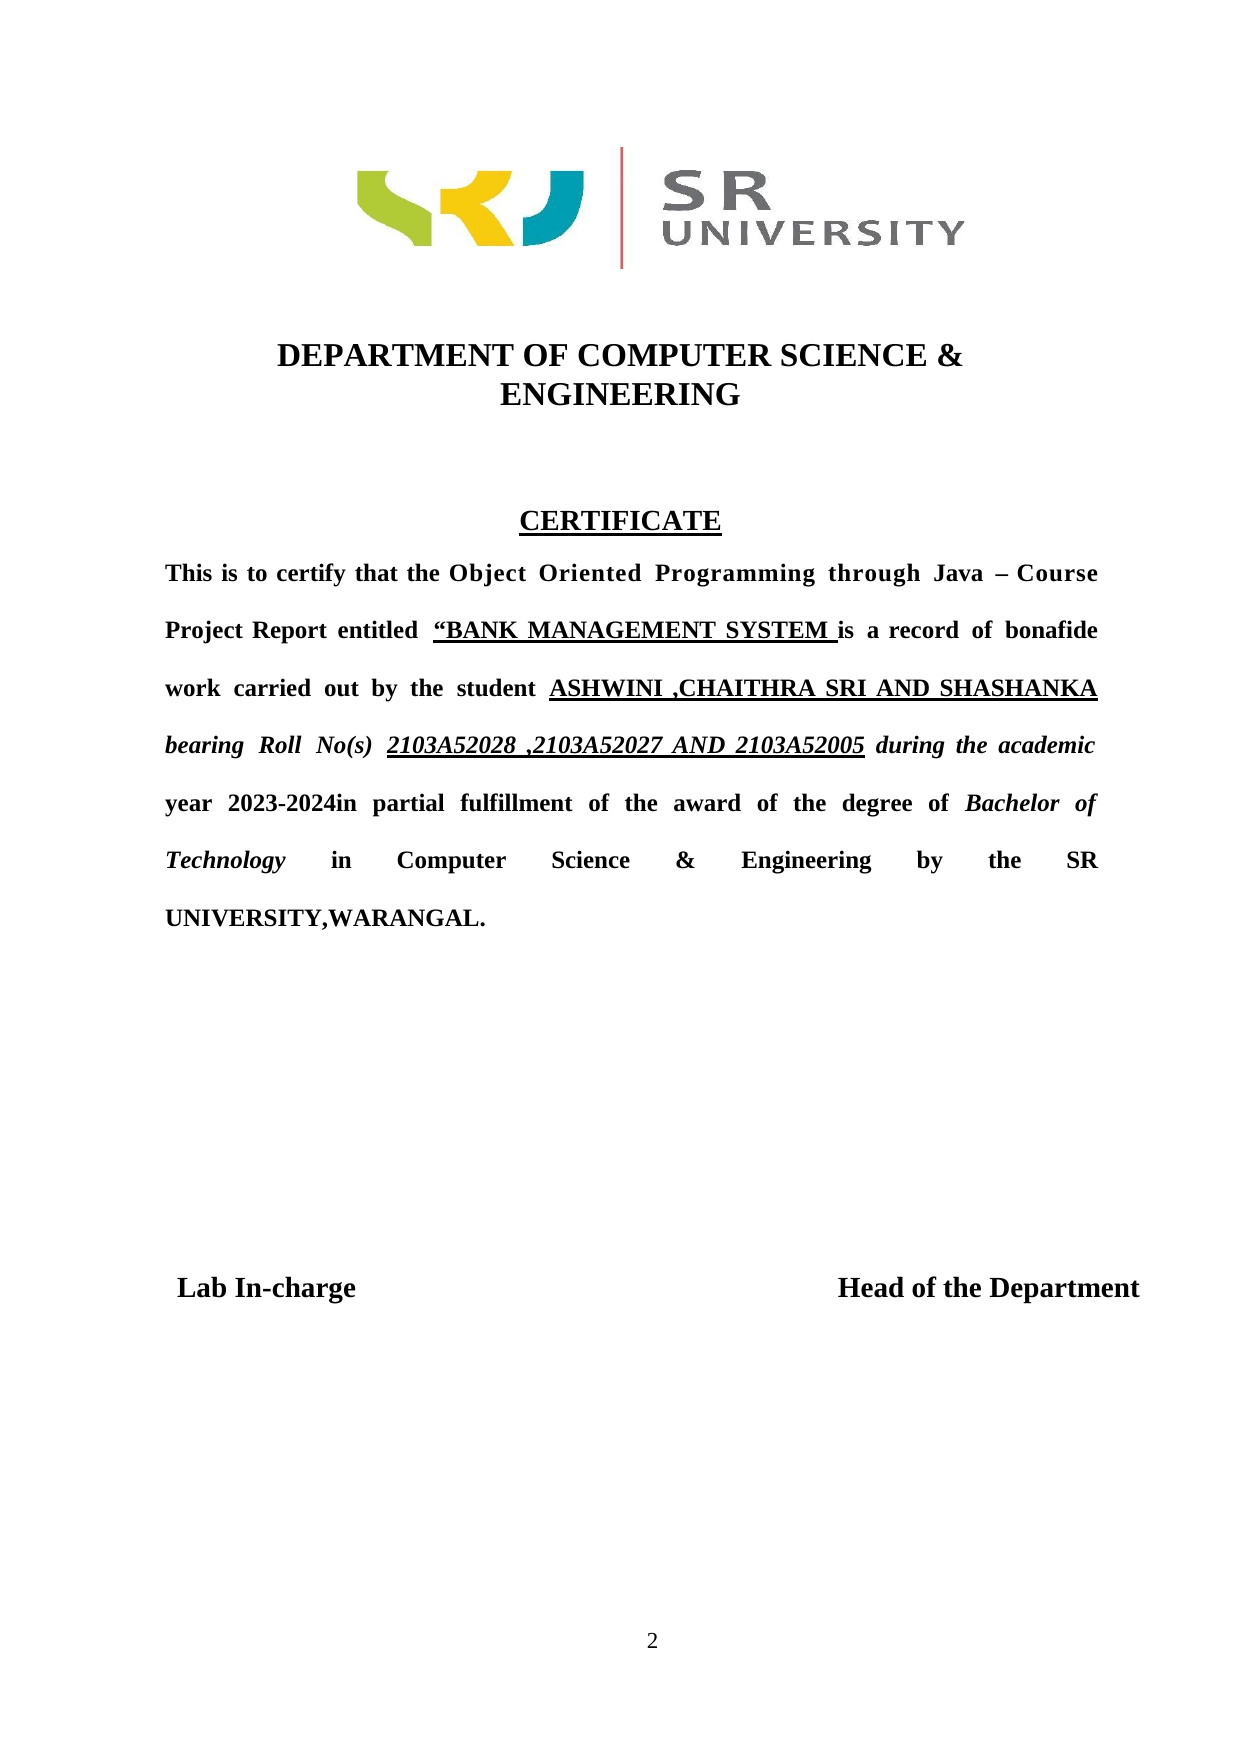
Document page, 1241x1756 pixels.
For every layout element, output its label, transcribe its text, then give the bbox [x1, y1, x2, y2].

text CERTIFICATE [152, 503, 1089, 537]
picture [357, 147, 965, 269]
text This is to certify that the Object Oriented Programming through Java – Course Project Report entitled “BANK MANAGEMENT SYSTEM is a record of bonafide work carried out by the student ASHWINI ,CHAITHRA SRI AND SHASHANKA bearing Roll No(s) 2103A52028 ,2103A52027 AND 2103A52005 during the academic year 2023-2024in partial fulfillment of the award of the degree of Bachelor of Technology in Computer Science & Engineering by the SR UNIVERSITY,WARANGAL. [165, 558, 1098, 932]
subtitle DEPARTMENT OF COMPUTER SCIENCE & ENGINEERING [152, 335, 1088, 412]
text Lab In-charge Head of the Department [177, 1270, 1182, 1303]
